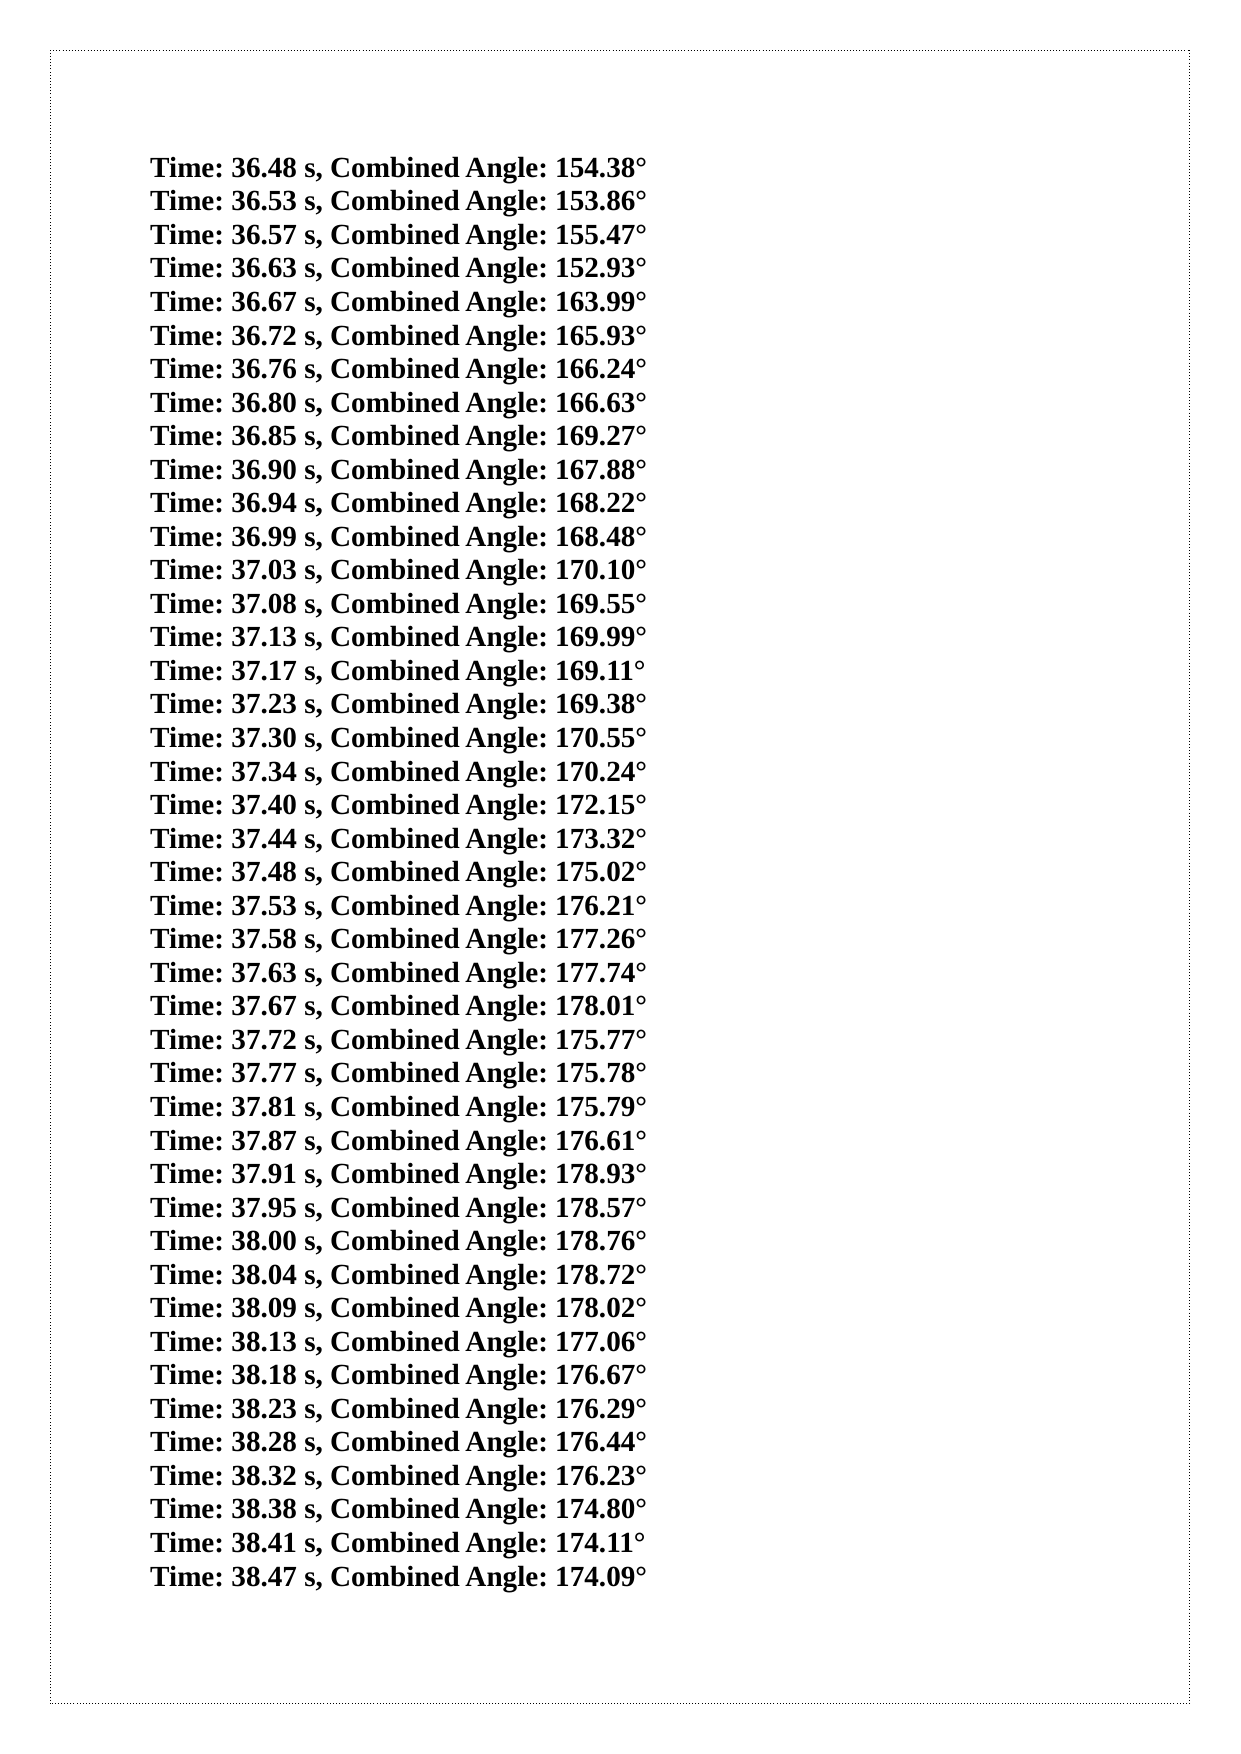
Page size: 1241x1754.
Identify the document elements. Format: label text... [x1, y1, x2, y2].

text Time: 36.53 s, Combined Angle: 153.86° [150, 183, 1090, 217]
text Time: 37.13 s, Combined Angle: 169.99° [150, 619, 1090, 653]
text Time: 37.95 s, Combined Angle: 178.57° [150, 1190, 1090, 1223]
text Time: 37.63 s, Combined Angle: 177.74° [150, 955, 1090, 988]
text Time: 37.67 s, Combined Angle: 178.01° [150, 988, 1090, 1022]
text Time: 38.32 s, Combined Angle: 176.23° [150, 1458, 1090, 1492]
text Time: 36.63 s, Combined Angle: 152.93° [150, 251, 1090, 284]
text Time: 37.08 s, Combined Angle: 169.55° [150, 586, 1090, 619]
text Time: 38.28 s, Combined Angle: 176.44° [150, 1424, 1090, 1458]
text Time: 36.90 s, Combined Angle: 167.88° [150, 452, 1090, 485]
text Time: 37.23 s, Combined Angle: 169.38° [150, 687, 1090, 720]
text Time: 36.94 s, Combined Angle: 168.22° [150, 485, 1090, 519]
text Time: 37.91 s, Combined Angle: 178.93° [150, 1156, 1090, 1190]
text Time: 37.58 s, Combined Angle: 177.26° [150, 921, 1090, 955]
text Time: 37.44 s, Combined Angle: 173.32° [150, 821, 1090, 854]
text Time: 37.48 s, Combined Angle: 175.02° [150, 854, 1090, 888]
text Time: 36.80 s, Combined Angle: 166.63° [150, 385, 1090, 418]
text Time: 38.04 s, Combined Angle: 178.72° [150, 1257, 1090, 1290]
text Time: 36.48 s, Combined Angle: 154.38° [150, 150, 1090, 183]
text Time: 36.99 s, Combined Angle: 168.48° [150, 519, 1090, 552]
text Time: 37.87 s, Combined Angle: 176.61° [150, 1123, 1090, 1156]
text Time: 36.85 s, Combined Angle: 169.27° [150, 418, 1090, 452]
text Time: 36.76 s, Combined Angle: 166.24° [150, 351, 1090, 385]
text Time: 37.72 s, Combined Angle: 175.77° [150, 1022, 1090, 1056]
text Time: 37.03 s, Combined Angle: 170.10° [150, 552, 1090, 586]
text Time: 36.72 s, Combined Angle: 165.93° [150, 318, 1090, 351]
text Time: 38.18 s, Combined Angle: 176.67° [150, 1357, 1090, 1391]
text Time: 37.40 s, Combined Angle: 172.15° [150, 787, 1090, 821]
text Time: 38.41 s, Combined Angle: 174.11° [150, 1525, 1090, 1559]
text Time: 38.47 s, Combined Angle: 174.09° [150, 1559, 1090, 1592]
text Time: 37.30 s, Combined Angle: 170.55° [150, 720, 1090, 754]
text Time: 38.38 s, Combined Angle: 174.80° [150, 1492, 1090, 1525]
text Time: 37.81 s, Combined Angle: 175.79° [150, 1089, 1090, 1123]
text Time: 38.09 s, Combined Angle: 178.02° [150, 1290, 1090, 1324]
text Time: 36.67 s, Combined Angle: 163.99° [150, 284, 1090, 318]
text Time: 36.57 s, Combined Angle: 155.47° [150, 217, 1090, 251]
text Time: 37.17 s, Combined Angle: 169.11° [150, 653, 1090, 687]
text Time: 38.00 s, Combined Angle: 178.76° [150, 1223, 1090, 1257]
text Time: 38.13 s, Combined Angle: 177.06° [150, 1324, 1090, 1357]
text Time: 38.23 s, Combined Angle: 176.29° [150, 1391, 1090, 1424]
text Time: 37.53 s, Combined Angle: 176.21° [150, 888, 1090, 921]
text Time: 37.34 s, Combined Angle: 170.24° [150, 754, 1090, 787]
text Time: 37.77 s, Combined Angle: 175.78° [150, 1056, 1090, 1089]
